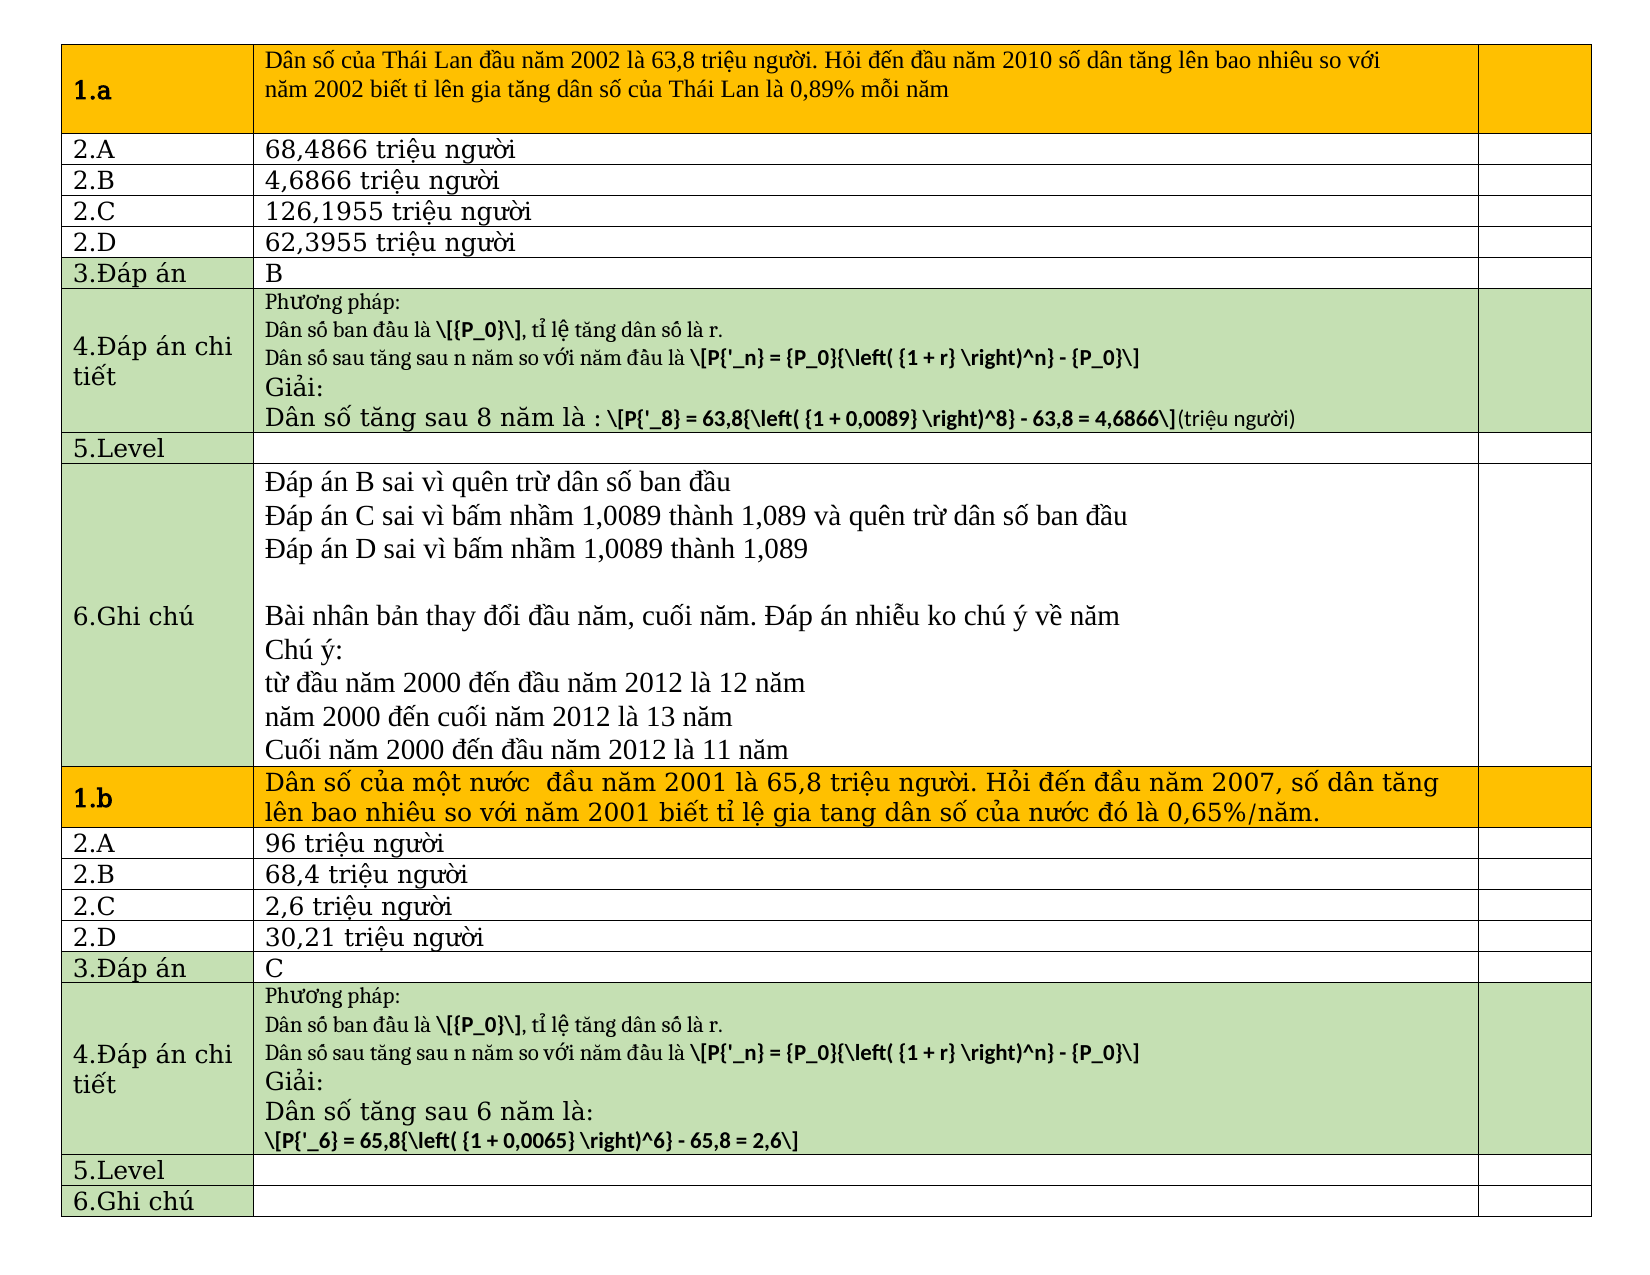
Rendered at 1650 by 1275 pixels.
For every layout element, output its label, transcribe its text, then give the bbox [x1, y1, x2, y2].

table_cell 4.Đáp án chi tiết [62, 983, 253, 1154]
table_cell 2.B [62, 859, 253, 889]
table_cell Phương pháp: Dân số ban đầu là \[{P_0}\], tỉ lệ tăng dân số là r. Dân số sau tăng sau n năm so với năm đầu là \[P{'_n} = {P_0}{\left( {1 + r} \right)^n} - {P_0}\] Giải: Dân số tăng sau 8 năm là : \[P{'_8} = 63,8{\left( {1 + 0,0089} \right)^8} - 63,8 = 4,6866\](triệu người) [254, 289, 1478, 432]
table_cell [1479, 767, 1591, 827]
table_cell 126,1955 triệu người [254, 196, 1478, 226]
table_cell 2,6 triệu người [254, 890, 1478, 920]
table_cell 68,4866 triệu người [254, 134, 1478, 164]
table_cell 30,21 triệu người [254, 921, 1478, 951]
table_cell [1479, 165, 1591, 195]
table_cell [1479, 196, 1591, 226]
table_cell 68,4 triệu người [254, 859, 1478, 889]
table_cell Phương pháp: Dân số ban đầu là \[{P_0}\], tỉ lệ tăng dân số là r. Dân số sau tăng sau n năm so với năm đầu là \[P{'_n} = {P_0}{\left( {1 + r} \right)^n} - {P_0}\] Giải: Dân số tăng sau 6 năm là: \[P{'_6} = 65,8{\left( {1 + 0,0065} \right)^6} - 65,8 = 2,6\] [254, 983, 1478, 1154]
table_cell [1479, 828, 1591, 858]
table_cell 6.Ghi chú [62, 464, 253, 766]
table_cell Dân số của một nước đầu năm 2001 là 65,8 triệu người. Hỏi đến đầu năm 2007, số dân tăng lên bao nhiêu so với năm 2001 biết tỉ lệ gia tang dân số của nước đó là 0,65%/năm. [254, 767, 1478, 827]
table_cell 62,3955 triệu người [254, 227, 1478, 257]
table_cell 2.C [62, 890, 253, 920]
table_cell B [254, 258, 1478, 288]
table_cell 2.A [62, 134, 253, 164]
table_cell [1479, 952, 1591, 982]
table_cell 5.Level [62, 1155, 253, 1185]
table_cell [1479, 464, 1591, 766]
table_cell 2.C [62, 196, 253, 226]
table_cell 2.D [62, 227, 253, 257]
table_cell [1479, 227, 1591, 257]
table_cell [1479, 890, 1591, 920]
table_header Dân số của Thái Lan đầu năm 2002 là 63,8 triệu người. Hỏi đến đầu năm 2010 số dân tăng lên bao nhiêu so với năm 2002 biết tỉ lên gia tăng dân số của Thái Lan là 0,89% mỗi năm [254, 45, 1478, 133]
table_cell [1479, 134, 1591, 164]
table_cell C [254, 952, 1478, 982]
table_cell 3.Đáp án [62, 952, 253, 982]
table_cell Đáp án B sai vì quên trừ dân số ban đầu Đáp án C sai vì bấm nhầm 1,0089 thành 1,089 và quên trừ dân số ban đầu Đáp án D sai vì bấm nhầm 1,0089 thành 1,089 Bài nhân bản thay đổi đầu năm, cuối năm. Đáp án nhiễu ko chú ý về năm Chú ý: từ đầu năm 2000 đến đầu năm 2012 là 12 năm năm 2000 đến cuối năm 2012 là 13 năm Cuối năm 2000 đến đầu năm 2012 là 11 năm [254, 464, 1478, 766]
table_cell [1479, 433, 1591, 463]
table_cell [1479, 1155, 1591, 1185]
table_cell [254, 433, 1478, 463]
table_cell 2.B [62, 165, 253, 195]
table_cell 2.A [62, 828, 253, 858]
table_cell 1.b [62, 767, 253, 827]
table_header [1479, 45, 1591, 133]
table_cell 2.D [62, 921, 253, 951]
table_cell [1479, 983, 1591, 1154]
table_cell [1479, 1186, 1591, 1216]
table_cell [1479, 859, 1591, 889]
table_cell 4.Đáp án chi tiết [62, 289, 253, 432]
table_cell 96 triệu người [254, 828, 1478, 858]
table_cell [1479, 921, 1591, 951]
table_cell [254, 1155, 1478, 1185]
table_cell [254, 1186, 1478, 1216]
table_cell 6.Ghi chú [62, 1186, 253, 1216]
table_cell 4,6866 triệu người [254, 165, 1478, 195]
table_header 1.a [62, 45, 253, 133]
table_cell 5.Level [62, 433, 253, 463]
table_cell [1479, 258, 1591, 288]
table_cell 3.Đáp án [62, 258, 253, 288]
table_cell [1479, 289, 1591, 432]
